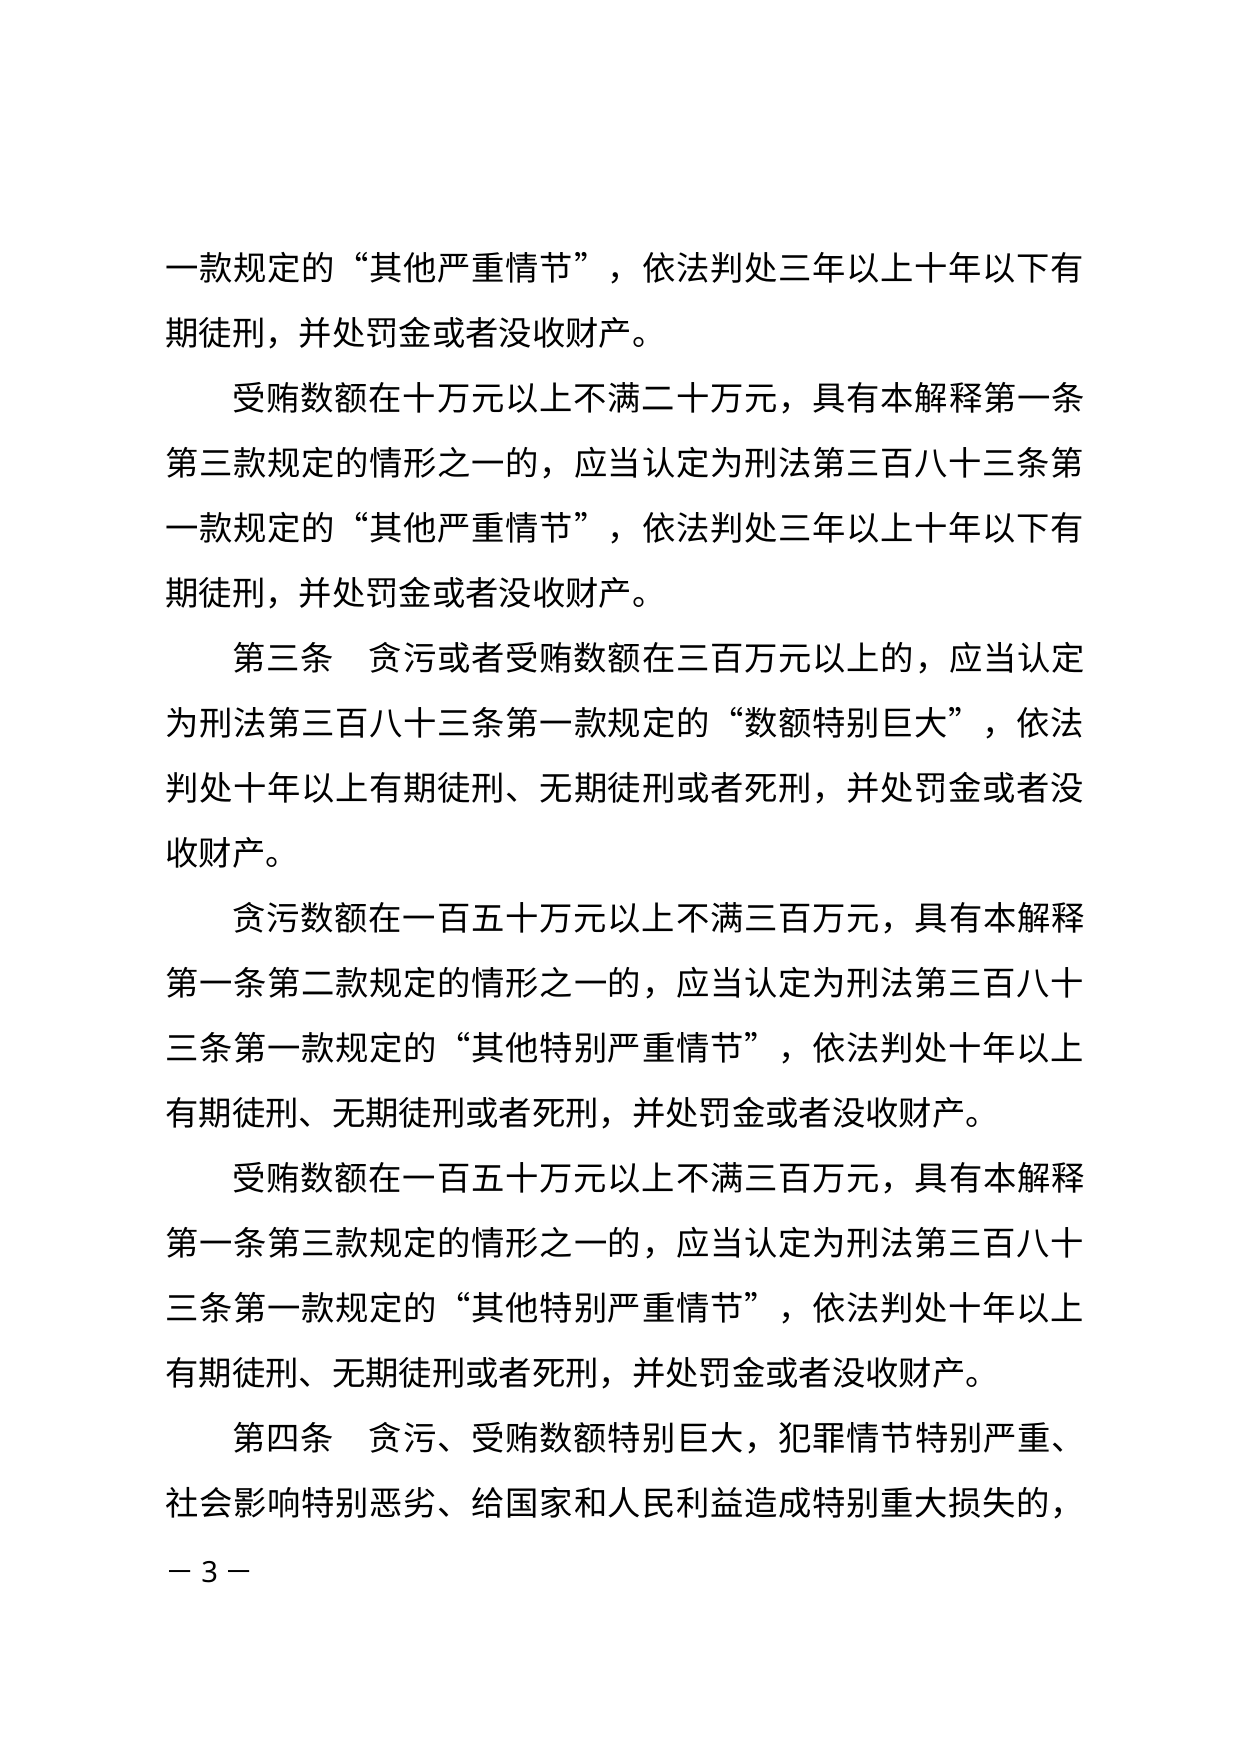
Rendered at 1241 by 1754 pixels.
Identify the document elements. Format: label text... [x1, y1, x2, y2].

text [165, 1403, 1087, 1533]
text 受贿数额在一百五十万元以上不满三百万元，具有本解释第一条第三款规定的情形之一的，应当认定为刑法第三百八十三条第一款规定的“其他特别严重情节”，依法判处十年以上有期徒刑、无期徒刑或者死刑，并处罚金或者没收财产。 [165, 1143, 1087, 1403]
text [165, 233, 1087, 363]
text 第三条 贪污或者受贿数额在三百万元以上的，应当认定为刑法第三百八十三条第一款规定的“数额特别巨大”，依法判处十年以上有期徒刑、无期徒刑或者死刑，并处罚金或者没收财产。 [165, 623, 1087, 883]
text 贪污数额在一百五十万元以上不满三百万元，具有本解释第一条第二款规定的情形之一的，应当认定为刑法第三百八十三条第一款规定的“其他特别严重情节”，依法判处十年以上有期徒刑、无期徒刑或者死刑，并处罚金或者没收财产。 [165, 883, 1087, 1143]
text 受贿数额在十万元以上不满二十万元，具有本解释第一条第三款规定的情形之一的，应当认定为刑法第三百八十三条第一款规定的“其他严重情节”，依法判处三年以上十年以下有期徒刑，并处罚金或者没收财产。 [165, 363, 1087, 623]
